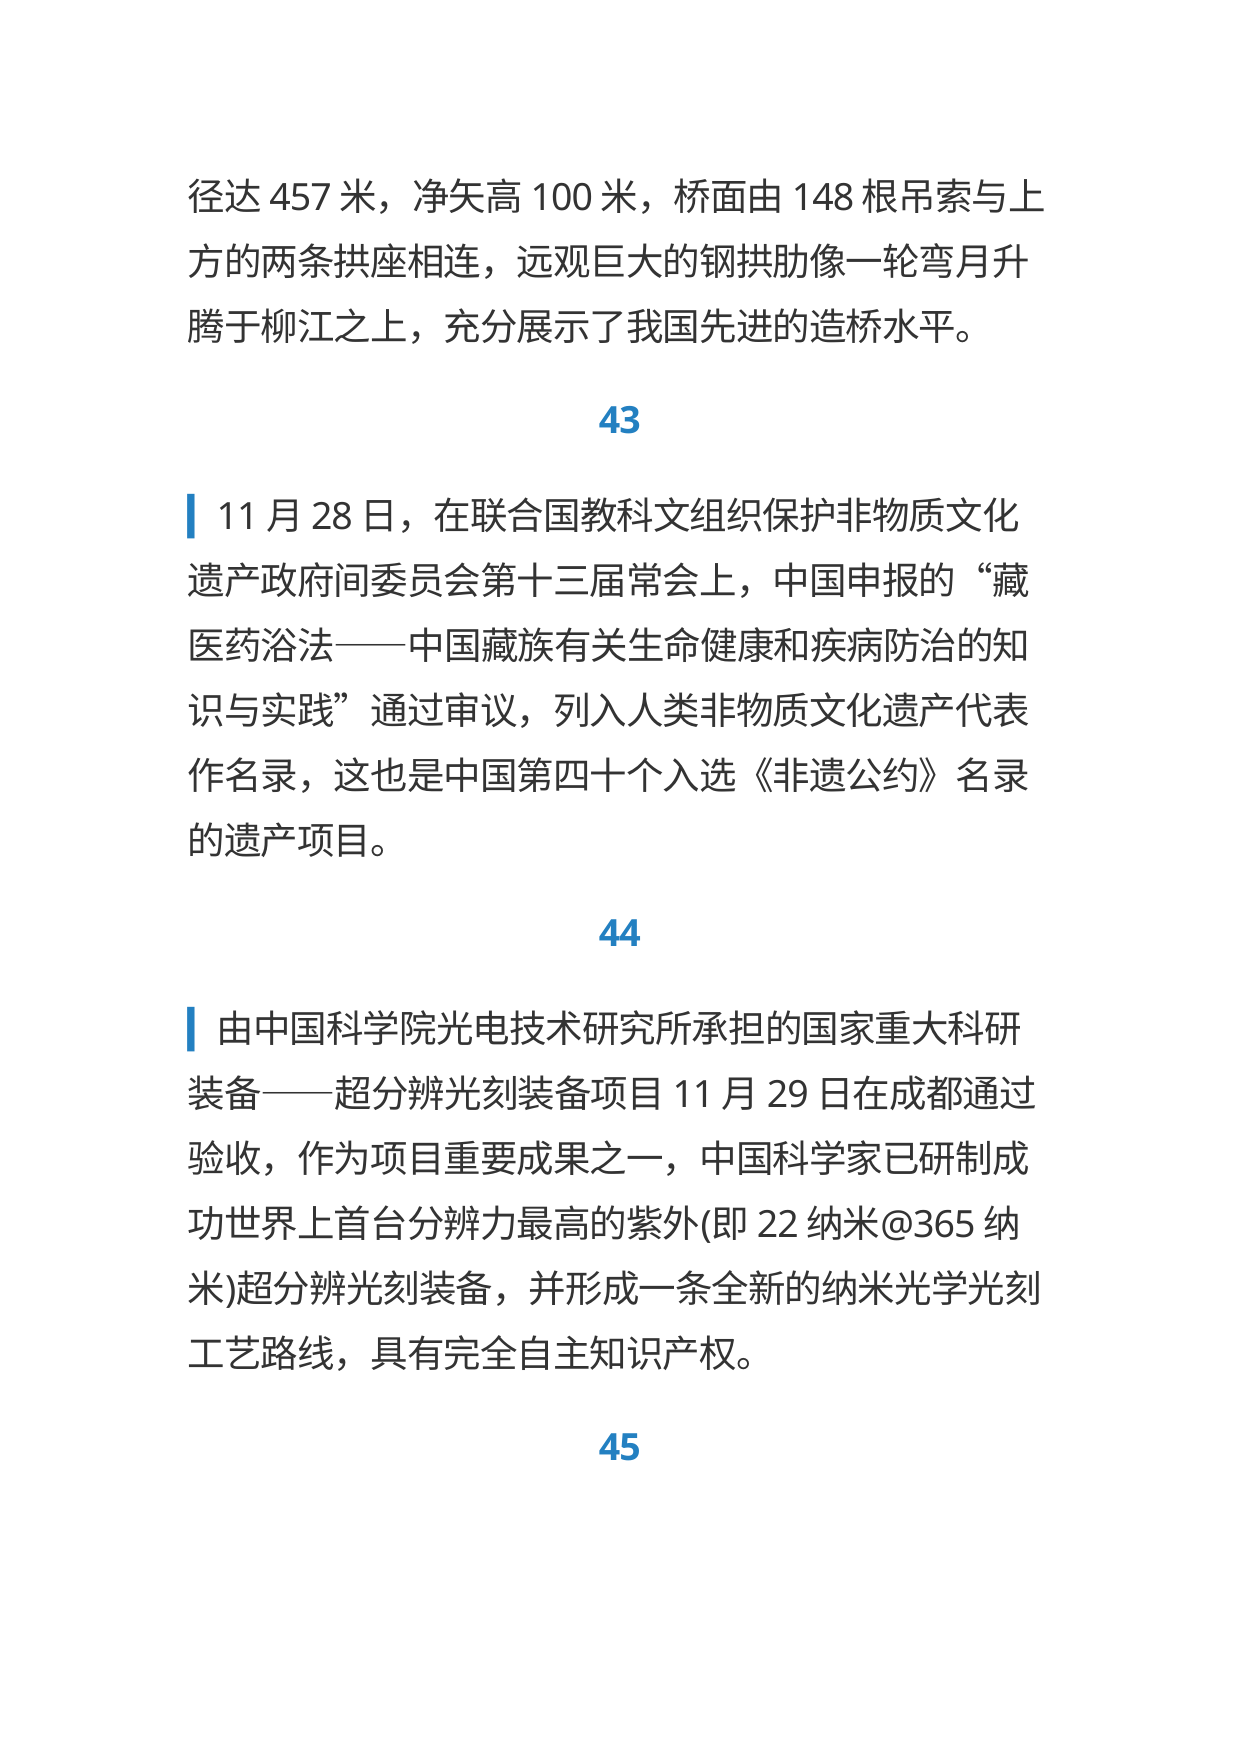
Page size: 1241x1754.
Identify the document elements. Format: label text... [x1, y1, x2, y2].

text ▎11月28日，在联合国教科文组织保护非物质文化遗产政府间委员会第十三届常会上，中国申报的“藏医药浴法——中国藏族有关生命健康和疾病防治的知识与实践”通过审议，列入人类非物质文化遗产代表作名录，这也是中国第四十个入选《非遗公约》名录的遗产项目。 [187, 480, 1053, 870]
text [187, 162, 1053, 357]
text 44 [187, 899, 1053, 964]
text ▎由中国科学院光电技术研究所承担的国家重大科研装备——超分辨光刻装备项目11月29日在成都通过验收，作为项目重要成果之一，中国科学家已研制成功世界上首台分辨力最高的紫外(即22纳米@365纳米)超分辨光刻装备，并形成一条全新的纳米光学光刻工艺路线，具有完全自主知识产权。 [187, 994, 1053, 1384]
text 43 [187, 386, 1053, 451]
text 45 [187, 1413, 1053, 1478]
